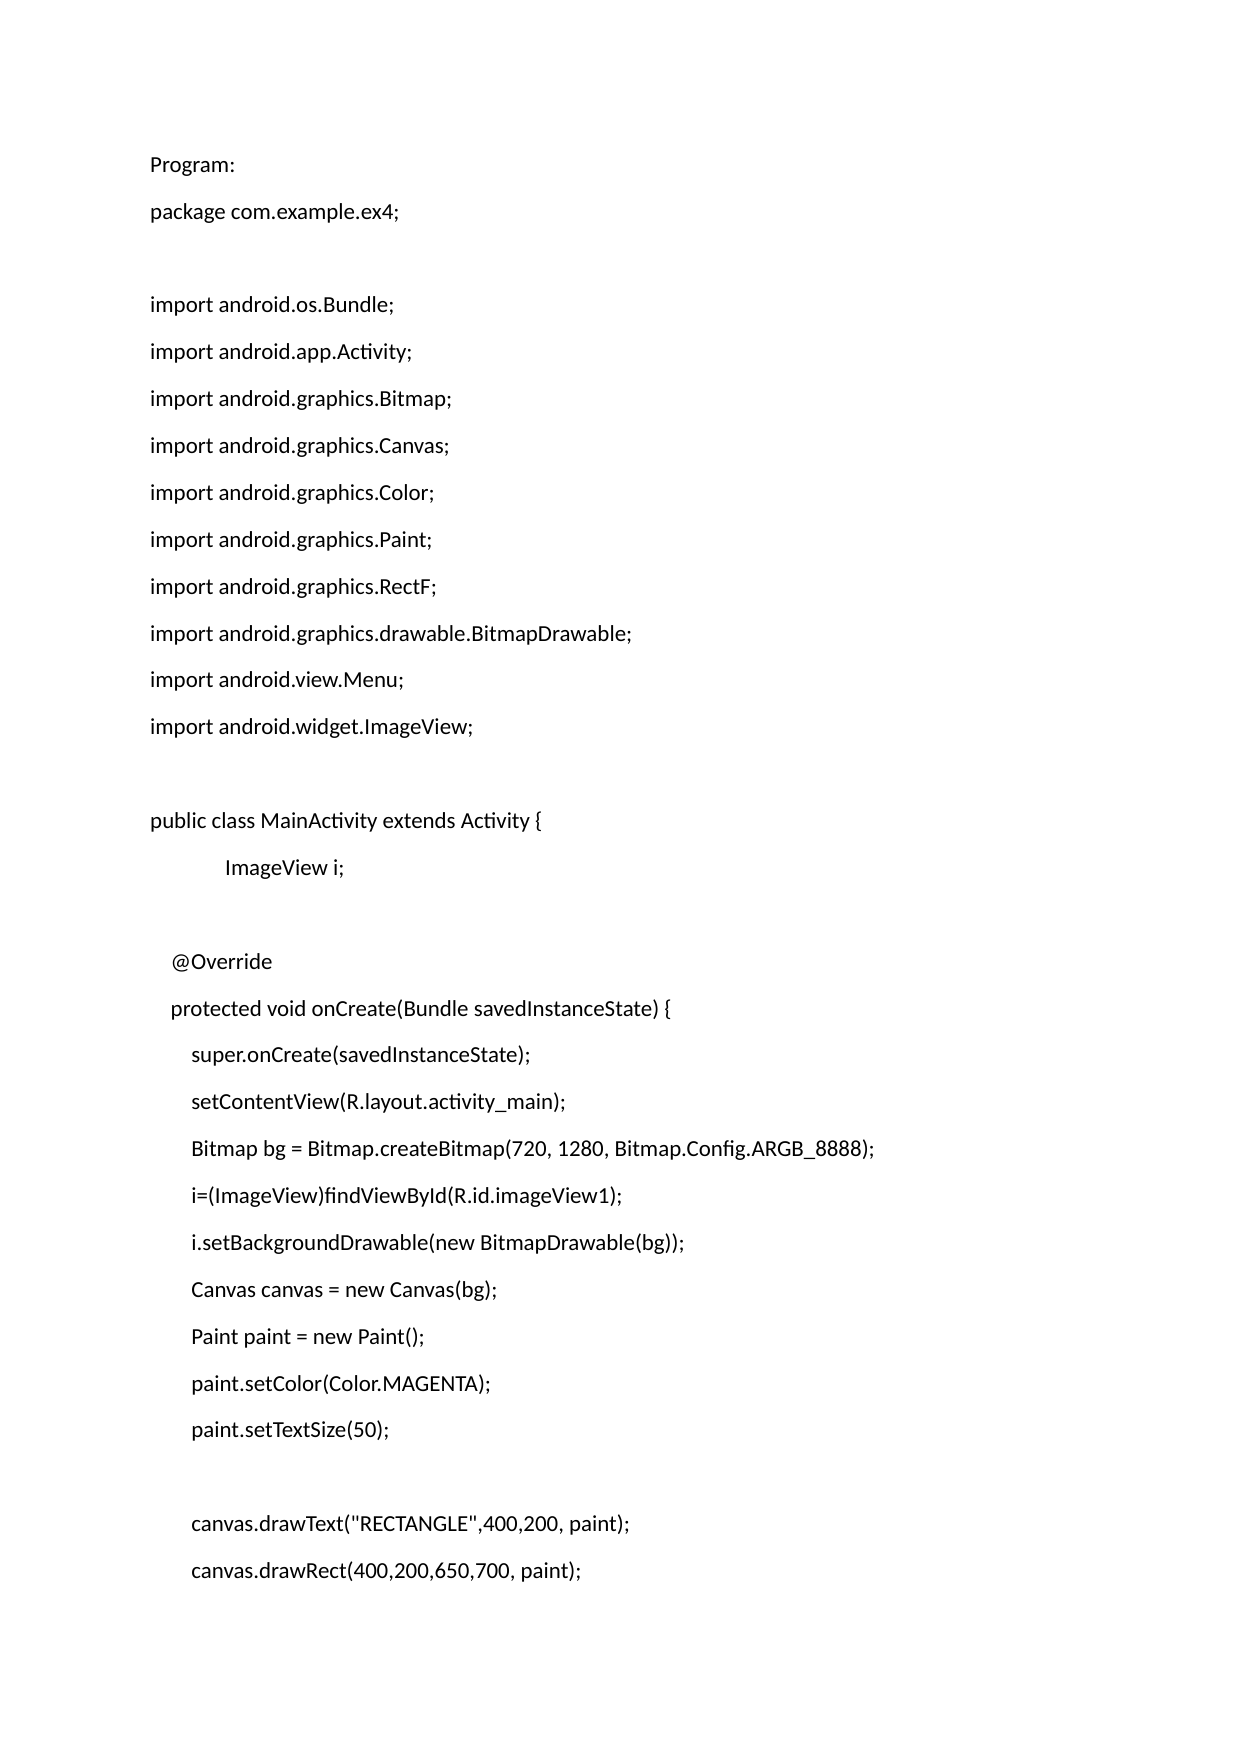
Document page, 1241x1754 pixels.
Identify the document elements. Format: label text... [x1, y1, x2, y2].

text canvas.drawRect(400,200,650,700, paint); [150, 1556, 1090, 1584]
text Program: [150, 150, 1090, 178]
text import android.graphics.drawable.BitmapDrawable; [150, 619, 1090, 647]
text super.onCreate(savedInstanceState); [150, 1041, 1090, 1069]
text import android.graphics.Color; [150, 478, 1090, 506]
text i.setBackgroundDrawable(new BitmapDrawable(bg)); [150, 1228, 1090, 1256]
text import android.view.Menu; [150, 666, 1090, 694]
text protected void onCreate(Bundle savedInstanceState) { [150, 994, 1090, 1022]
text import android.graphics.Canvas; [150, 431, 1090, 459]
text Bitmap bg = Bitmap.createBitmap(720, 1280, Bitmap.Config.ARGB_8888); [150, 1134, 1090, 1162]
text import android.graphics.Bitmap; [150, 384, 1090, 412]
text import android.app.Activity; [150, 337, 1090, 366]
text public class MainActivity extends Activity { [150, 806, 1090, 834]
text Canvas canvas = new Canvas(bg); [150, 1275, 1090, 1303]
text import android.widget.ImageView; [150, 712, 1090, 741]
text ImageView i; [150, 853, 1090, 881]
text canvas.drawText("RECTANGLE",400,200, paint); [150, 1509, 1090, 1537]
text setContentView(R.layout.activity_main); [150, 1087, 1090, 1116]
text package com.example.ex4; [150, 197, 1090, 225]
text i=(ImageView)findViewById(R.id.imageView1); [150, 1181, 1090, 1209]
text Paint paint = new Paint(); [150, 1322, 1090, 1350]
text import android.graphics.Paint; [150, 525, 1090, 553]
text paint.setColor(Color.MAGENTA); [150, 1369, 1090, 1397]
text import android.graphics.RectF; [150, 572, 1090, 600]
text @Override [150, 947, 1090, 975]
text import android.os.Bundle; [150, 291, 1090, 319]
text paint.setTextSize(50); [150, 1416, 1090, 1444]
